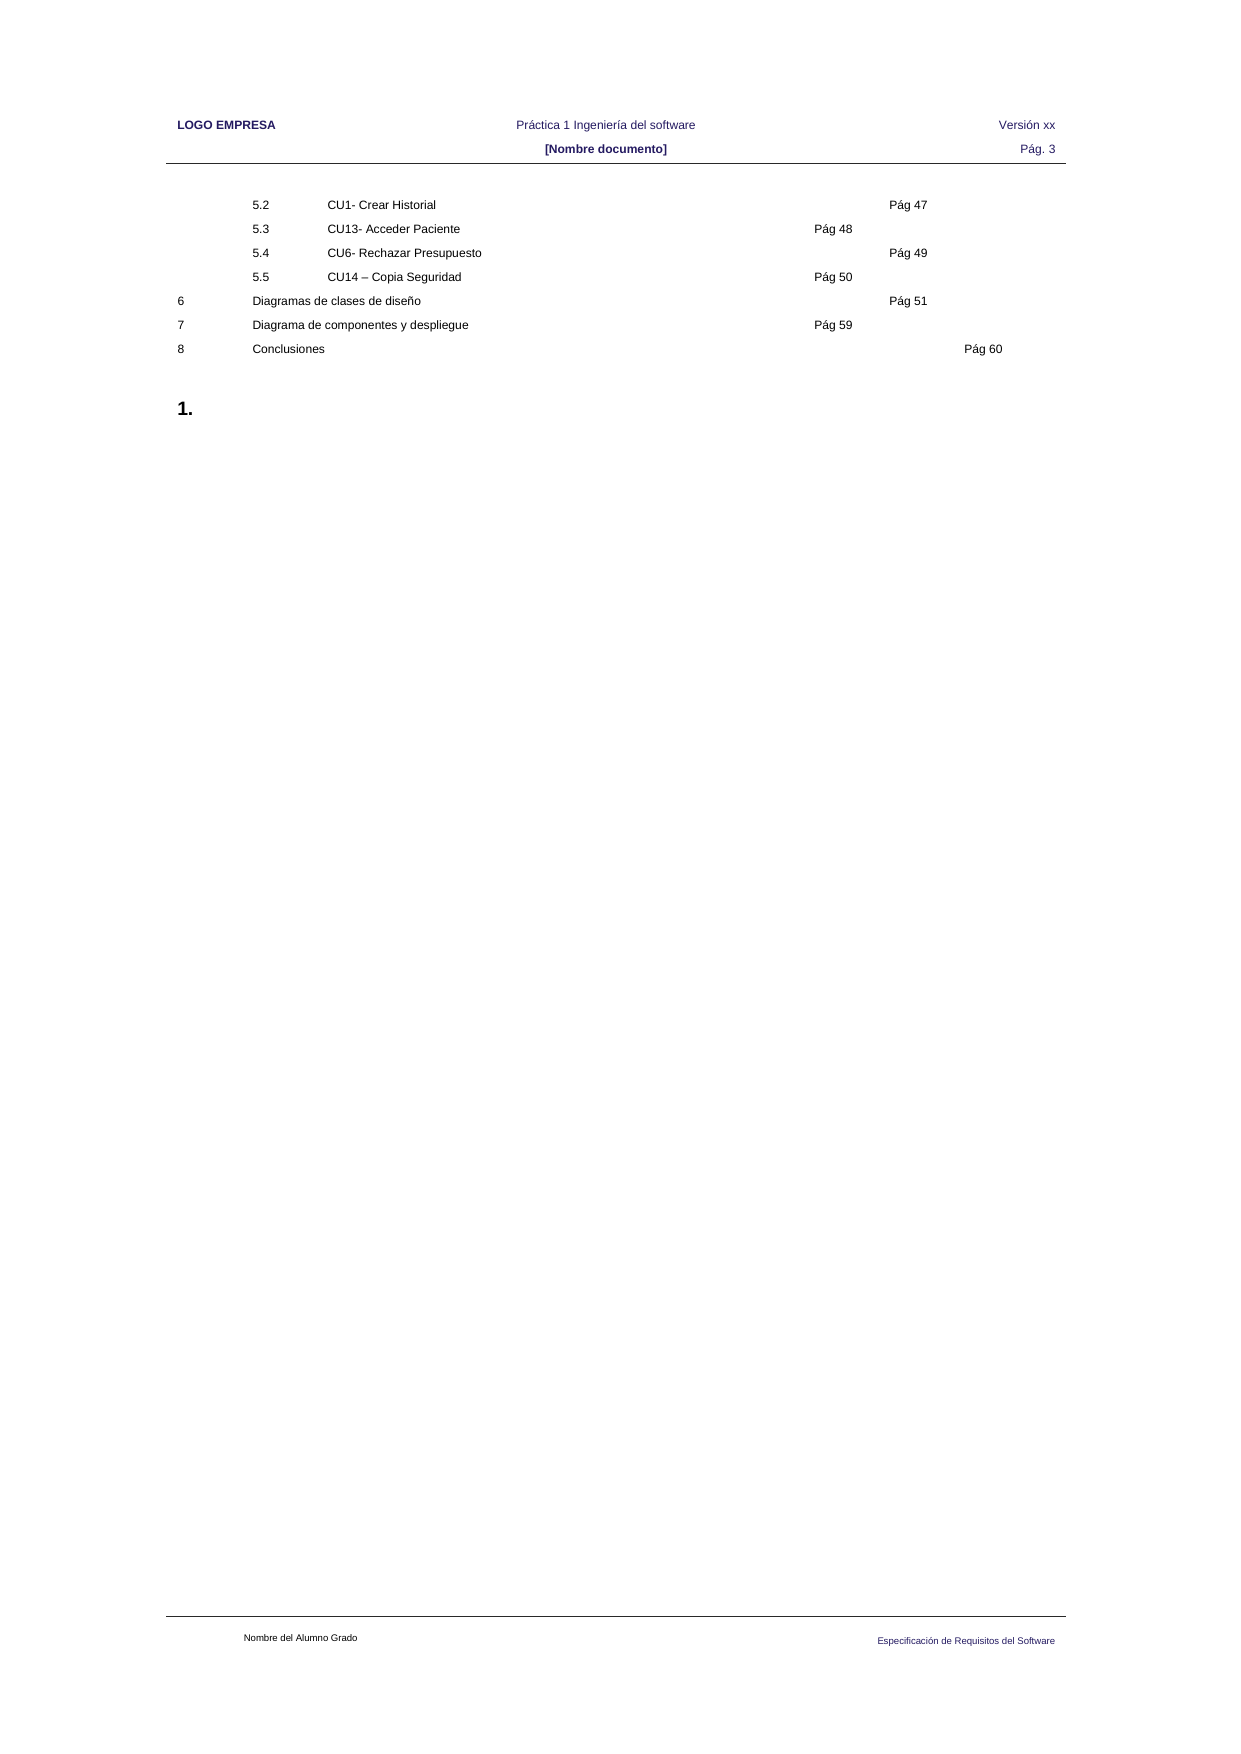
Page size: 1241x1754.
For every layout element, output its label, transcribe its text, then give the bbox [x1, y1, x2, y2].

text 5.3 CU13- Acceder Paciente Pág 48 [177, 212, 1063, 236]
text 7 Diagrama de componentes y despliegue Pág 59 [177, 308, 1063, 332]
text 5.4 CU6- Rechazar Presupuesto Pág 49 [177, 236, 1063, 260]
text 6 Diagramas de clases de diseño Pág 51 [177, 284, 1063, 308]
text 8 Conclusiones Pág 60 [177, 332, 1063, 356]
text 5.5 CU14 – Copia Seguridad Pág 50 [177, 260, 1063, 284]
text 5.2 CU1- Crear Historial Pág 47 [177, 188, 1063, 212]
